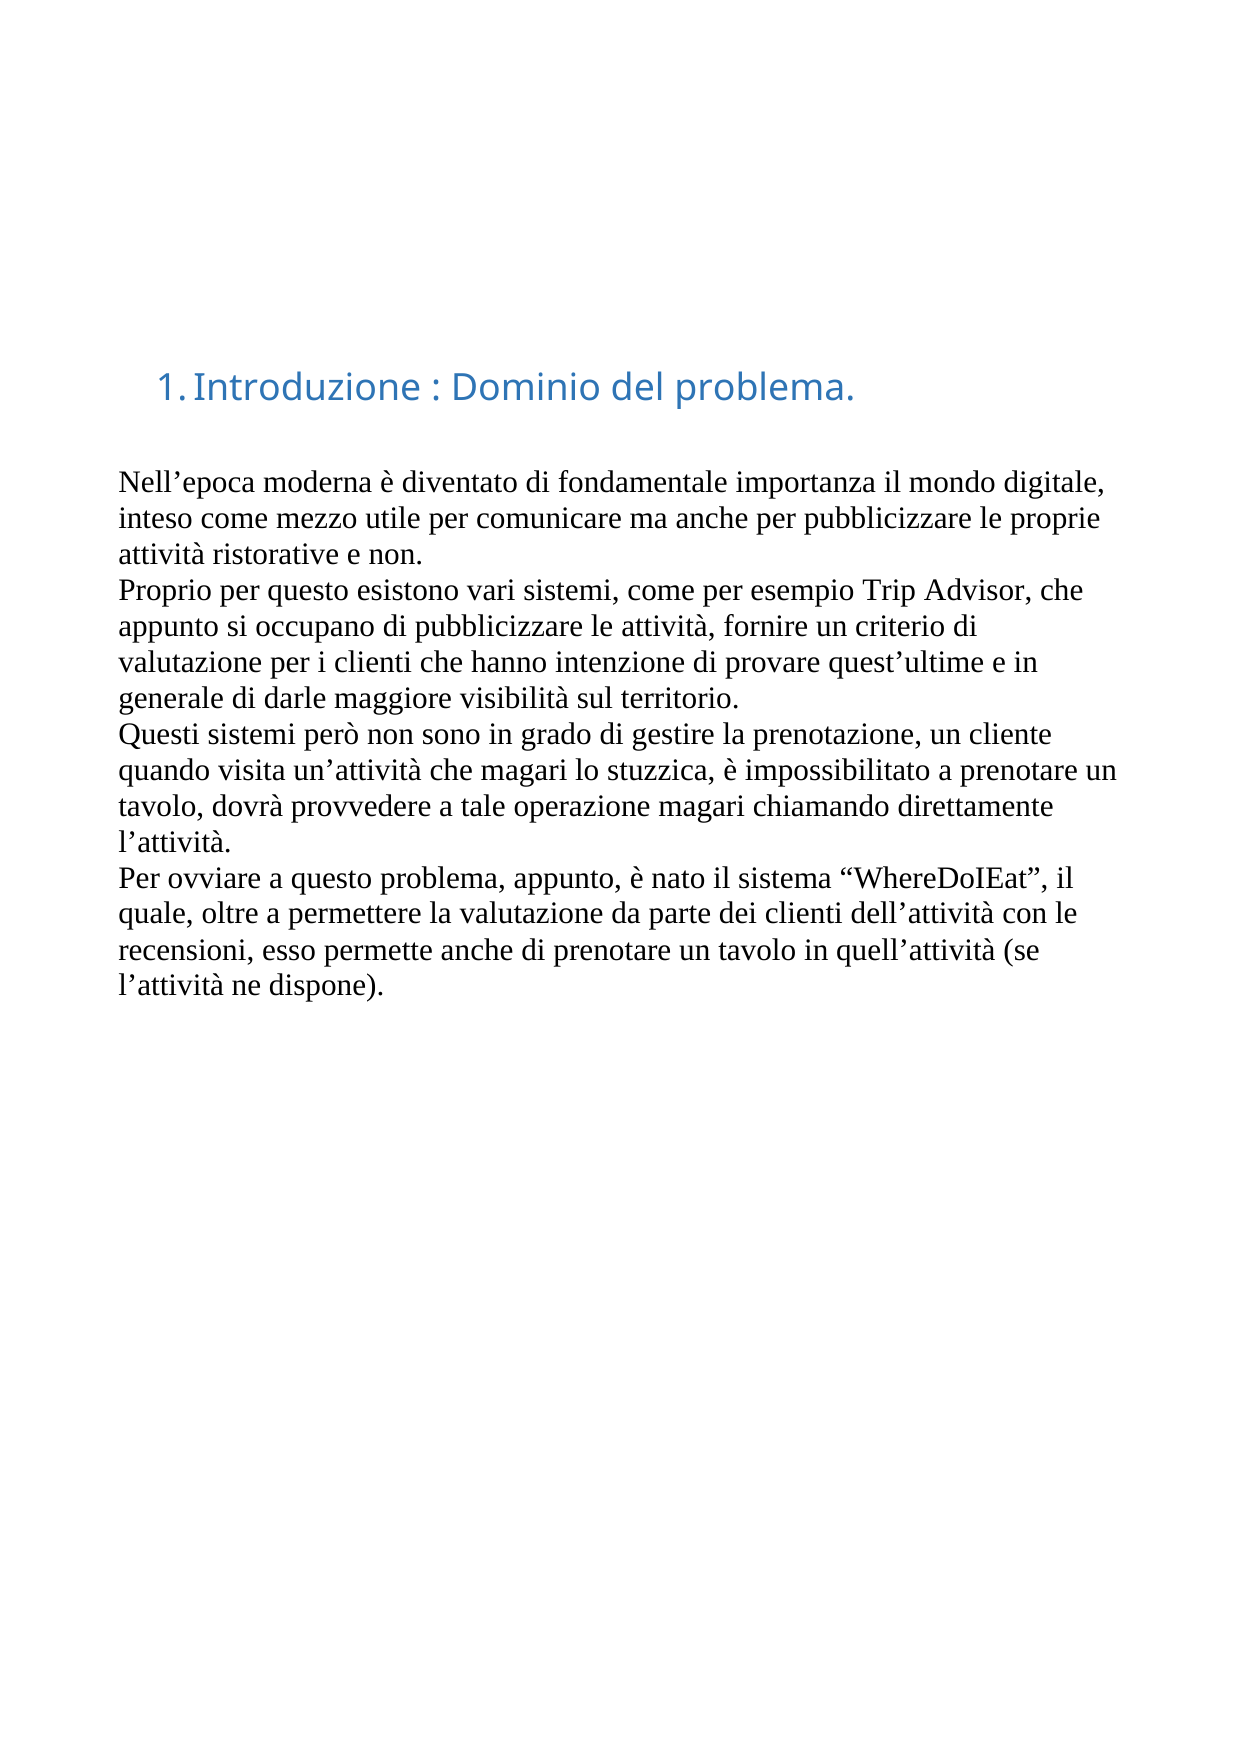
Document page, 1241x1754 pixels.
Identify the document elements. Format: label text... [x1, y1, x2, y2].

text Per ovviare a questo problema, appunto, è nato il sistema “WhereDoIEat”, il quale, oltre a permettere la valutazione da parte dei clienti dell’attività con le recensioni, esso permette anche di prenotare un tavolo in quell’attività (se l’attività ne dispone). [118, 859, 1122, 1003]
text Proprio per questo esistono vari sistemi, come per esempio Trip Advisor, che appunto si occupano di pubblicizzare le attività, fornire un criterio di valutazione per i clienti che hanno intenzione di provare quest’ultime e in generale di darle maggiore visibilità sul territorio. [118, 571, 1122, 715]
text Questi sistemi però non sono in grado di gestire la prenotazione, un cliente quando visita un’attività che magari lo stuzzica, è impossibilitato a prenotare un tavolo, dovrà provvedere a tale operazione magari chiamando direttamente l’attività. [118, 715, 1122, 859]
text Nell’epoca moderna è diventato di fondamentale importanza il mondo digitale, inteso come mezzo utile per comunicare ma anche per pubblicizzare le proprie attività ristorative e non. [118, 463, 1122, 571]
subtitle Introduzione : Dominio del problema. [156, 360, 1122, 411]
